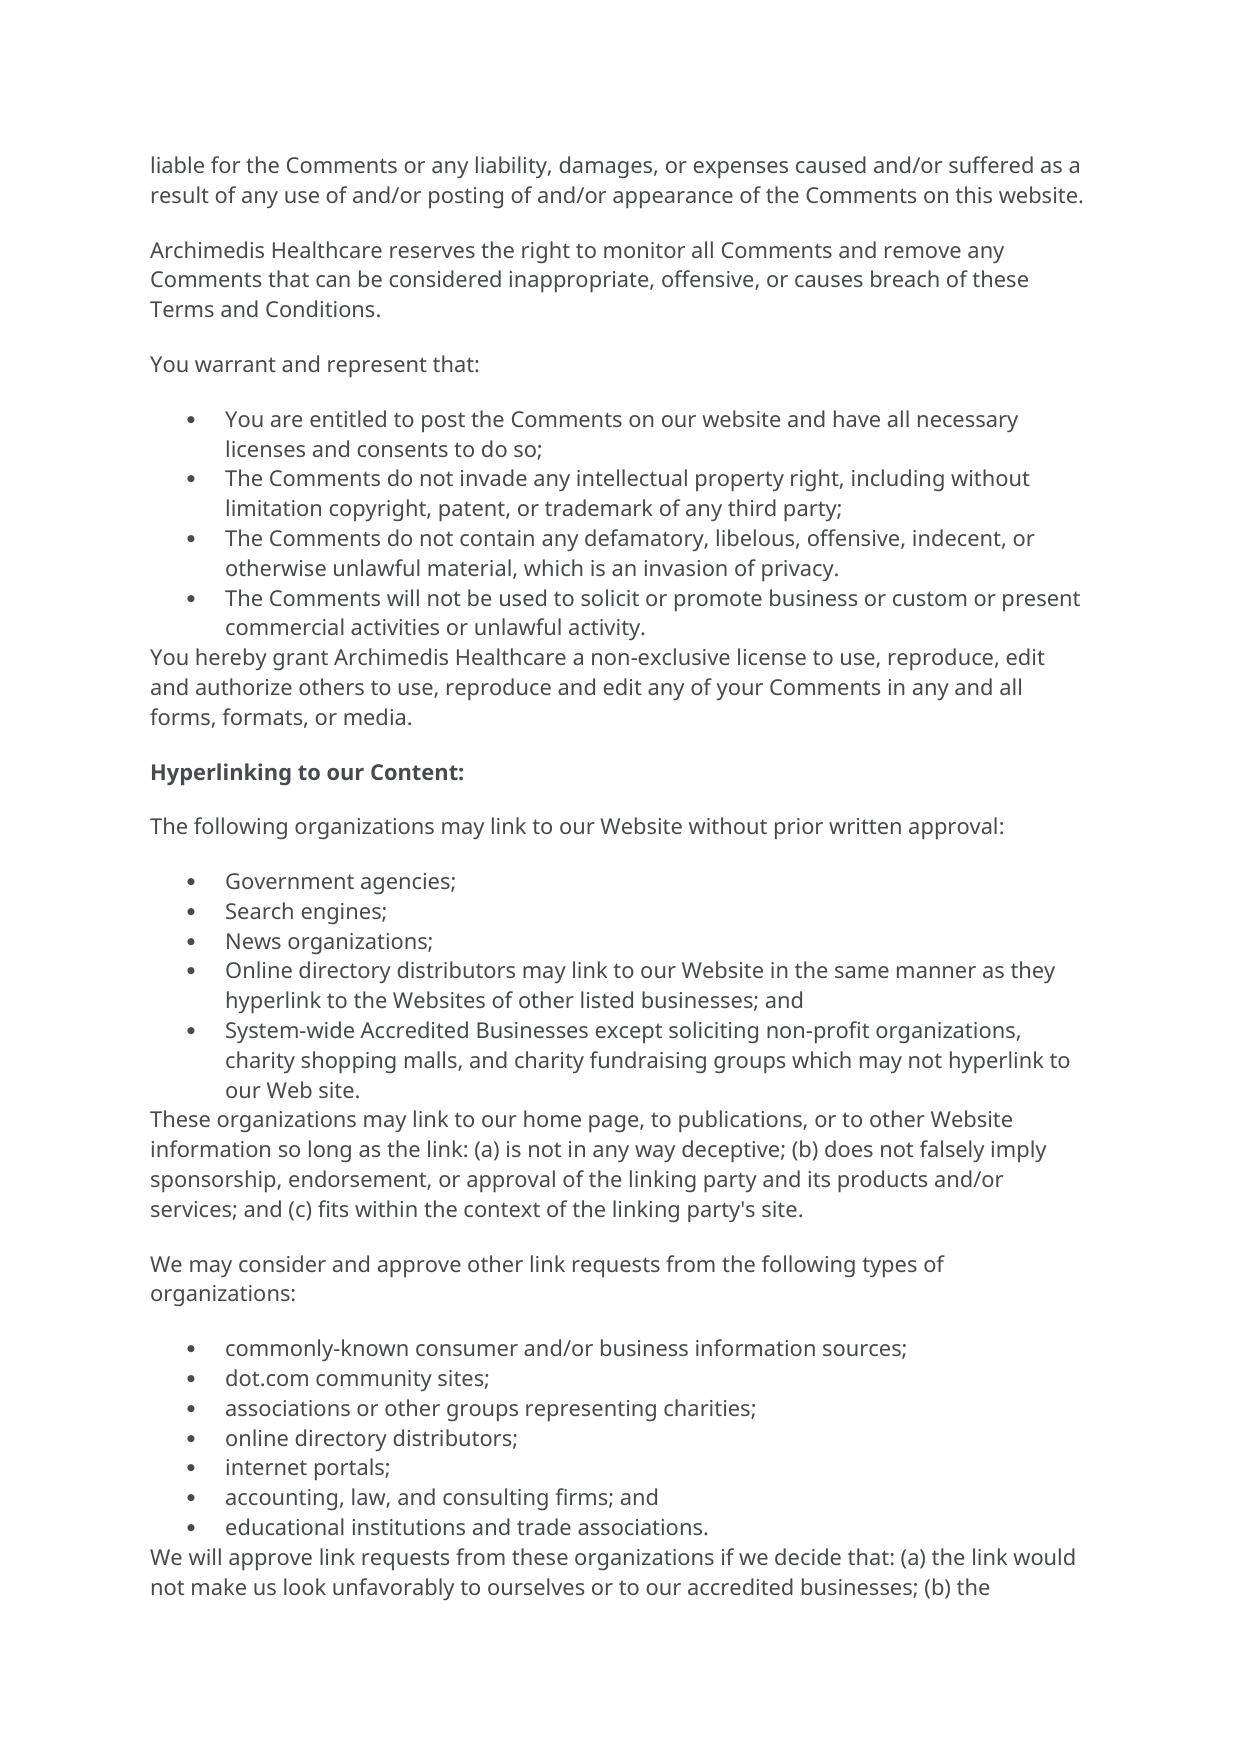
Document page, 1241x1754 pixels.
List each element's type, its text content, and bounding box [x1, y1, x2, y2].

list News organizations; [187, 926, 1090, 955]
list The Comments will not be used to solicit or promote business or custom or present commercial activities or unlawful activity. [187, 582, 1090, 642]
list commonly-known consumer and/or business information sources; [187, 1333, 1090, 1363]
list System-wide Accredited Businesses except soliciting non-profit organizations, charity shopping malls, and charity fundraising groups which may not hyperlink to our Web site. [187, 1015, 1090, 1104]
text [150, 1542, 1090, 1601]
list You are entitled to post the Comments on our website and have all necessary licenses and consents to do so; [187, 404, 1090, 463]
list educational institutions and trade associations. [187, 1512, 1090, 1542]
list Search engines; [187, 896, 1090, 926]
text You hereby grant Archimedis Healthcare a non-exclusive license to use, reproduce, edit and authorize others to use, reproduce and edit any of your Comments in any and all forms, formats, or media. [150, 642, 1090, 731]
list online directory distributors; [187, 1422, 1090, 1452]
list Online directory distributors may link to our Website in the same manner as they hyperlink to the Websites of other listed businesses; and [187, 955, 1090, 1015]
text We may consider and approve other link requests from the following types of organizations: [150, 1248, 1090, 1308]
list The Comments do not invade any intellectual property right, including without limitation copyright, patent, or trademark of any third party; [187, 463, 1090, 523]
list dot.com community sites; [187, 1363, 1090, 1393]
list accounting, law, and consulting firms; and [187, 1482, 1090, 1512]
text Hyperlinking to our Content: [150, 756, 1090, 786]
text These organizations may link to our home page, to publications, or to other Website information so long as the link: (a) is not in any way deceptive; (b) does not falsely imply sponsorship, endorsement, or approval of the linking party and its products and/or services; and (c) fits within the context of the linking party's site. [150, 1104, 1090, 1223]
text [150, 150, 1090, 209]
list Government agencies; [187, 866, 1090, 896]
list internet portals; [187, 1452, 1090, 1482]
text Archimedis Healthcare reserves the right to monitor all Comments and remove any Comments that can be considered inappropriate, offensive, or causes breach of these Terms and Conditions. [150, 234, 1090, 324]
list associations or other groups representing charities; [187, 1393, 1090, 1422]
list The Comments do not contain any defamatory, libelous, offensive, indecent, or otherwise unlawful material, which is an invasion of privacy. [187, 523, 1090, 582]
text The following organizations may link to our Website without prior written approval: [150, 811, 1090, 841]
text You warrant and represent that: [150, 349, 1090, 379]
